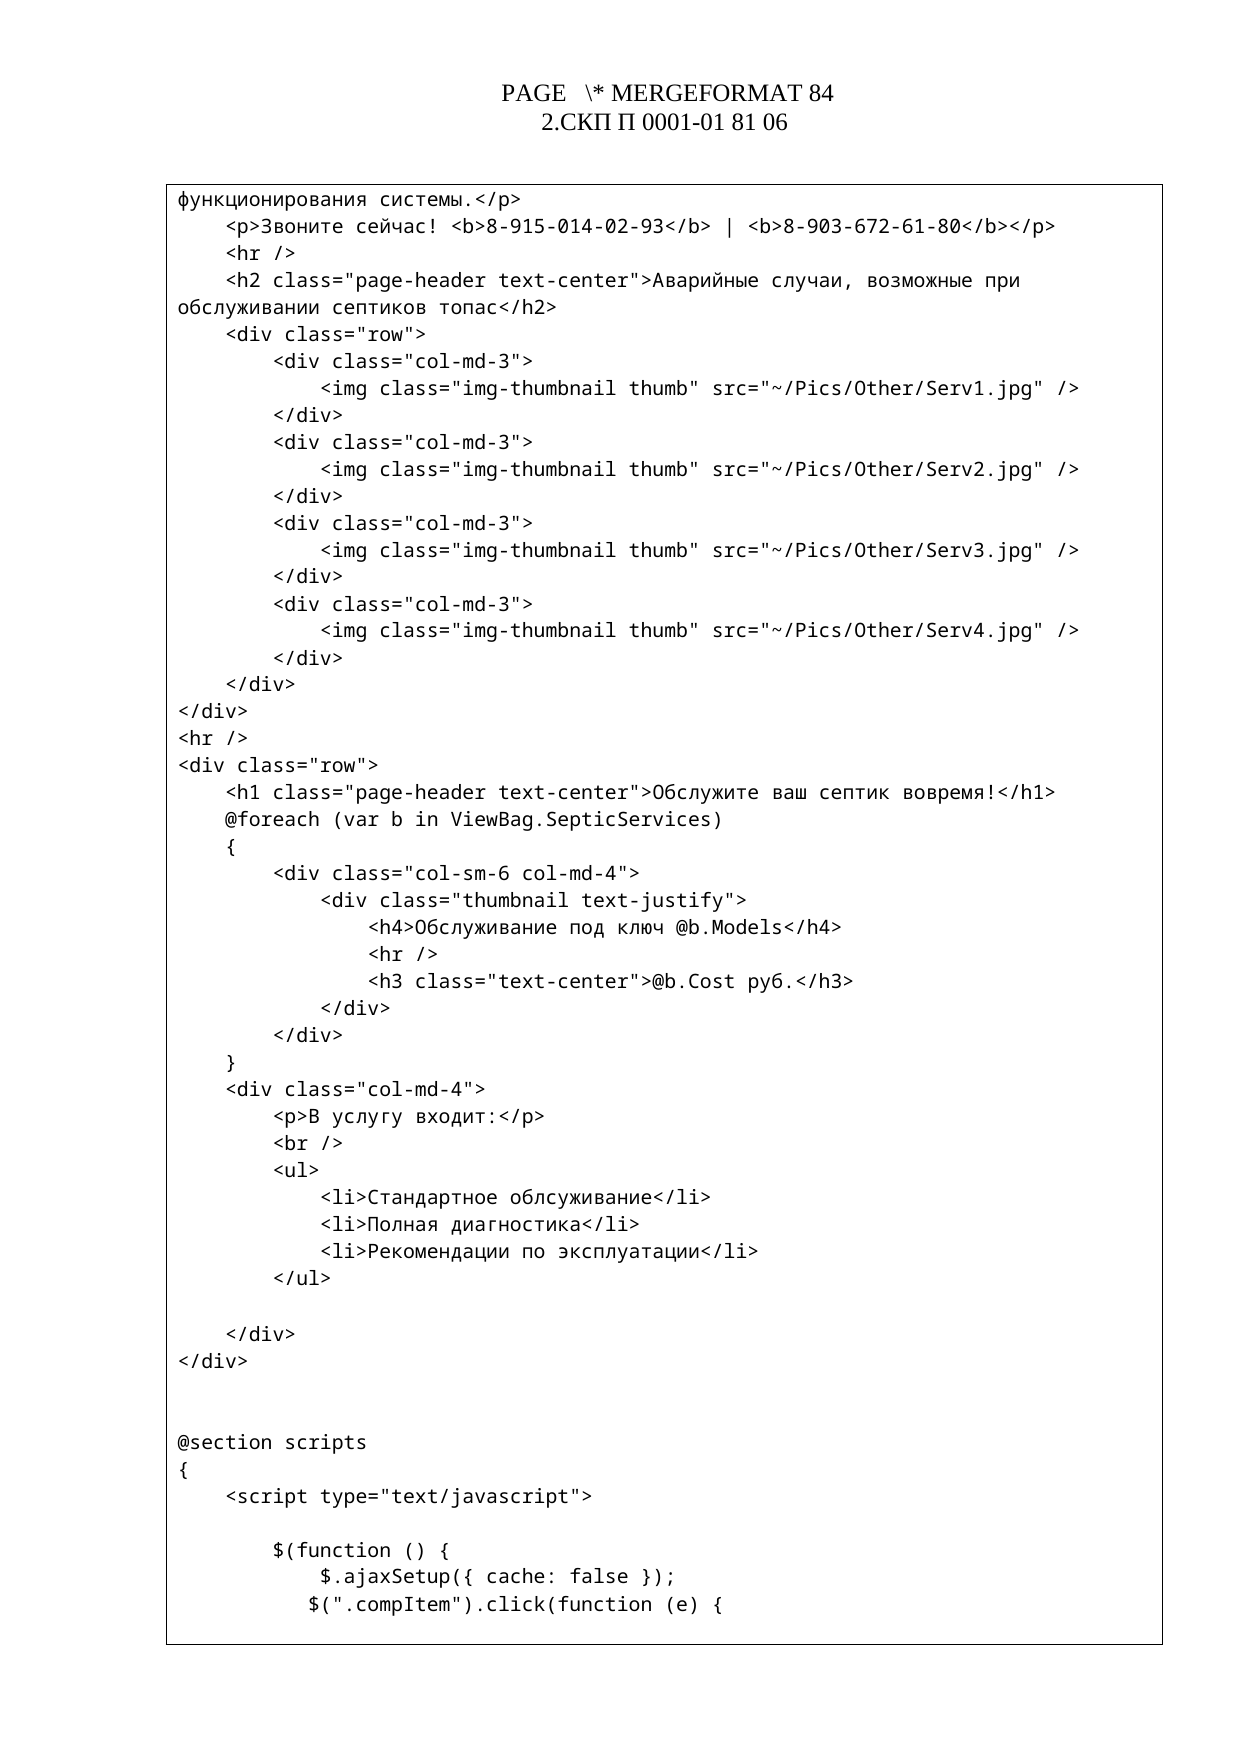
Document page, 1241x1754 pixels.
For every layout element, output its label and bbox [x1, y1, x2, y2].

table_header [167, 185, 1162, 1644]
